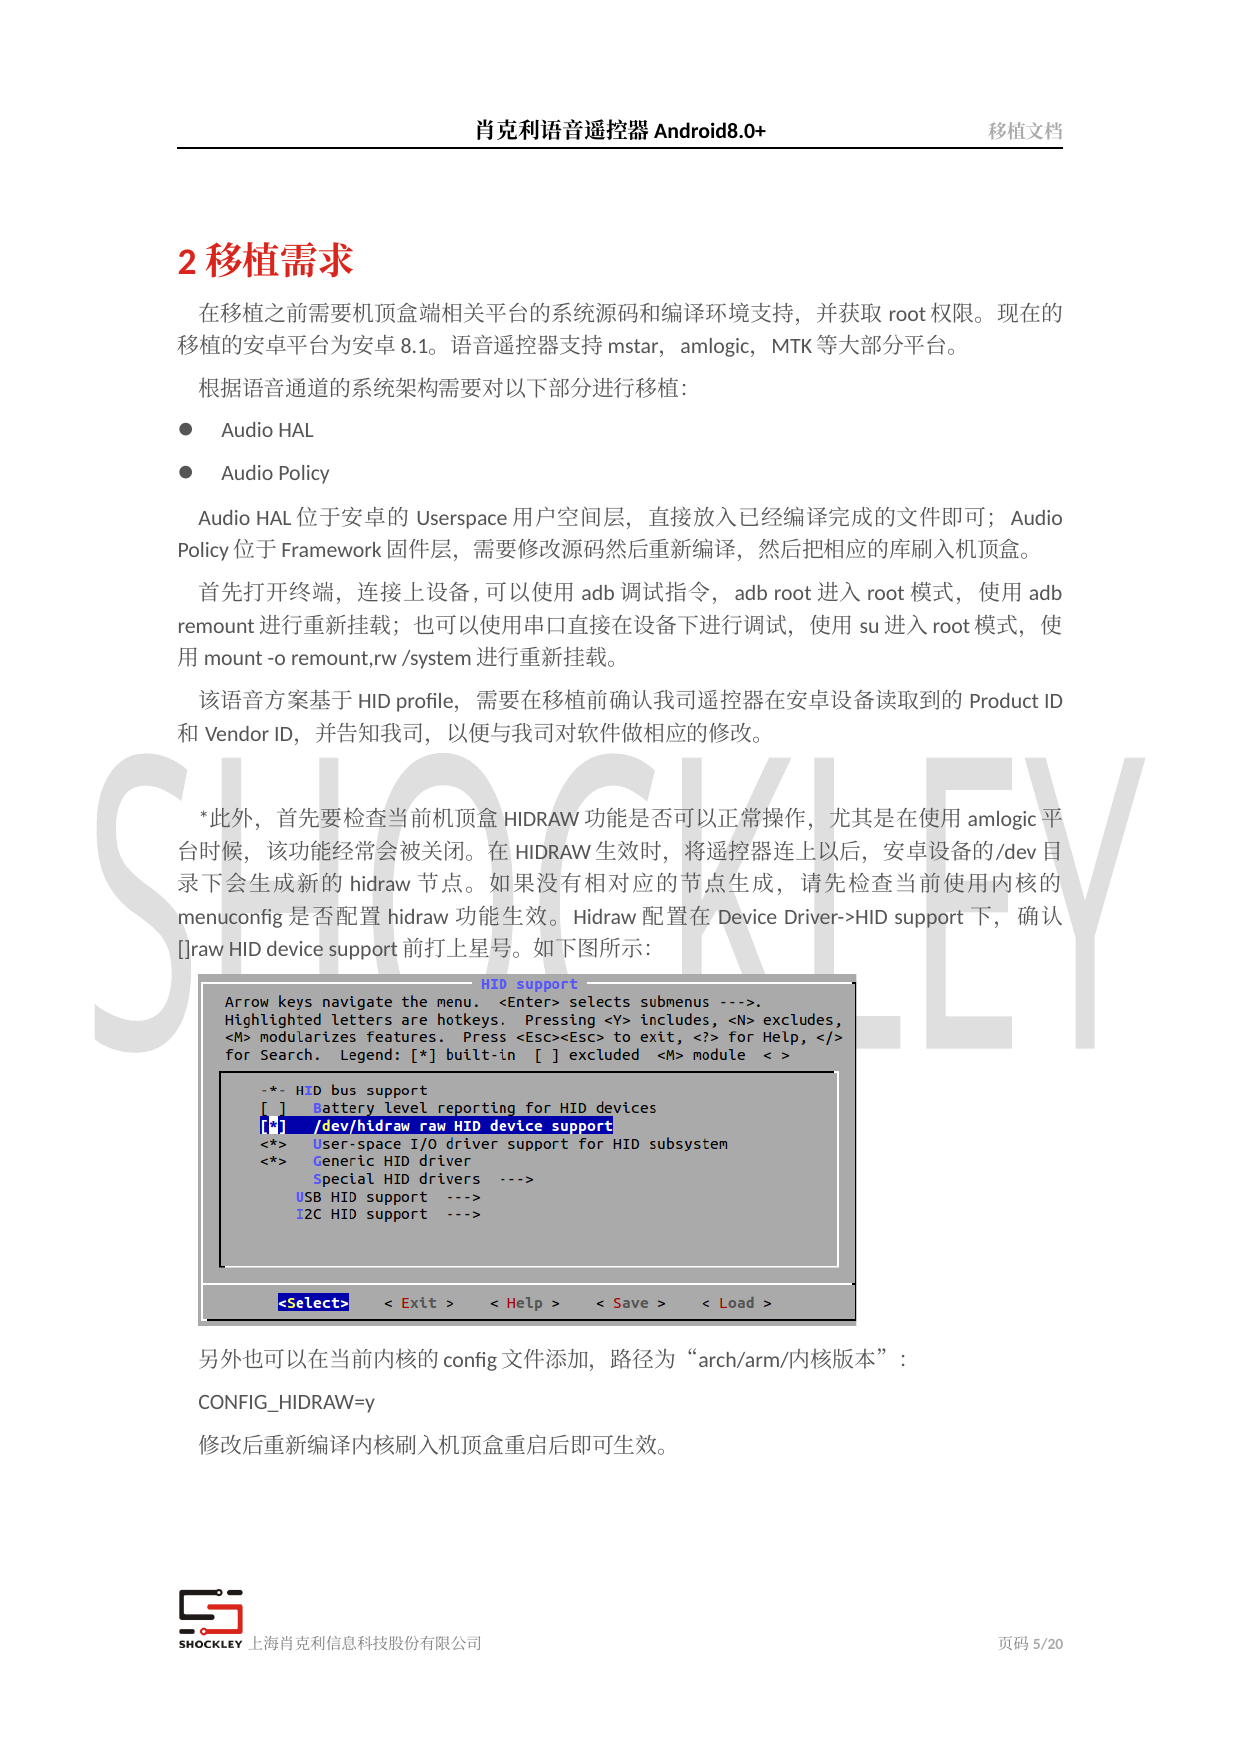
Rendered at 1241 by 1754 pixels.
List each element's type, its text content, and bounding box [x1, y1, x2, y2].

text 根据语音通道的系统架构需要对以下部分进行移植： [177, 371, 1063, 403]
text *此外，首先要检查当前机顶盒HIDRAW功能是否可以正常操作，尤其是在使用amlogic平台时候，该功能经常会被关闭。在HIDRAW生效时，将遥控器连上以后，安卓设备的/dev目录下会生成新的hidraw节点。如果没有相对应的节点生成，请先检查当前使用内核的menuconfig是否配置hidraw功能生效。Hidraw配置在Device Driver->HID support下，确认[]raw HID device support前打上星号。如下图所示： [177, 801, 1063, 964]
text Audio HAL位于安卓的 Userspace用户空间层，直接放入已经编译完成的文件即可；Audio Policy位于Framework固件层，需要修改源码然后重新编译，然后把相应的库刷入机顶盒。 [177, 499, 1063, 564]
text 该语音方案基于HID profile，需要在移植前确认我司遥控器在安卓设备读取到的Product ID和 Vendor ID，并告知我司，以便与我司对软件做相应的修改。 [177, 683, 1063, 748]
picture [198, 974, 857, 1326]
text 另外也可以在当前内核的config文件添加，路径为“arch/arm/内核版本”： [177, 1342, 1063, 1374]
list Audio HAL [177, 414, 1063, 446]
text CONFIG_HIDRAW=y [177, 1385, 1063, 1417]
text 首先打开终端，连接上设备, 可以使用adb调试指令，adb root进入root模式，使用adb remount进行重新挂载；也可以使用串口直接在设备下进行调试，使用su进入root模式，使用mount -o remount,rw /system进行重新挂载。 [177, 575, 1063, 672]
subtitle 移植需求 [177, 231, 1063, 285]
text 在移植之前需要机顶盒端相关平台的系统源码和编译环境支持，并获取root权限。现在的移植的安卓平台为安卓8.1。语音遥控器支持mstar，amlogic，MTK等大部分平台。 [177, 295, 1063, 360]
list Audio Policy [177, 457, 1063, 489]
text 修改后重新编译内核刷入机顶盒重启后即可生效。 [177, 1428, 1063, 1460]
picture [177, 1587, 244, 1654]
